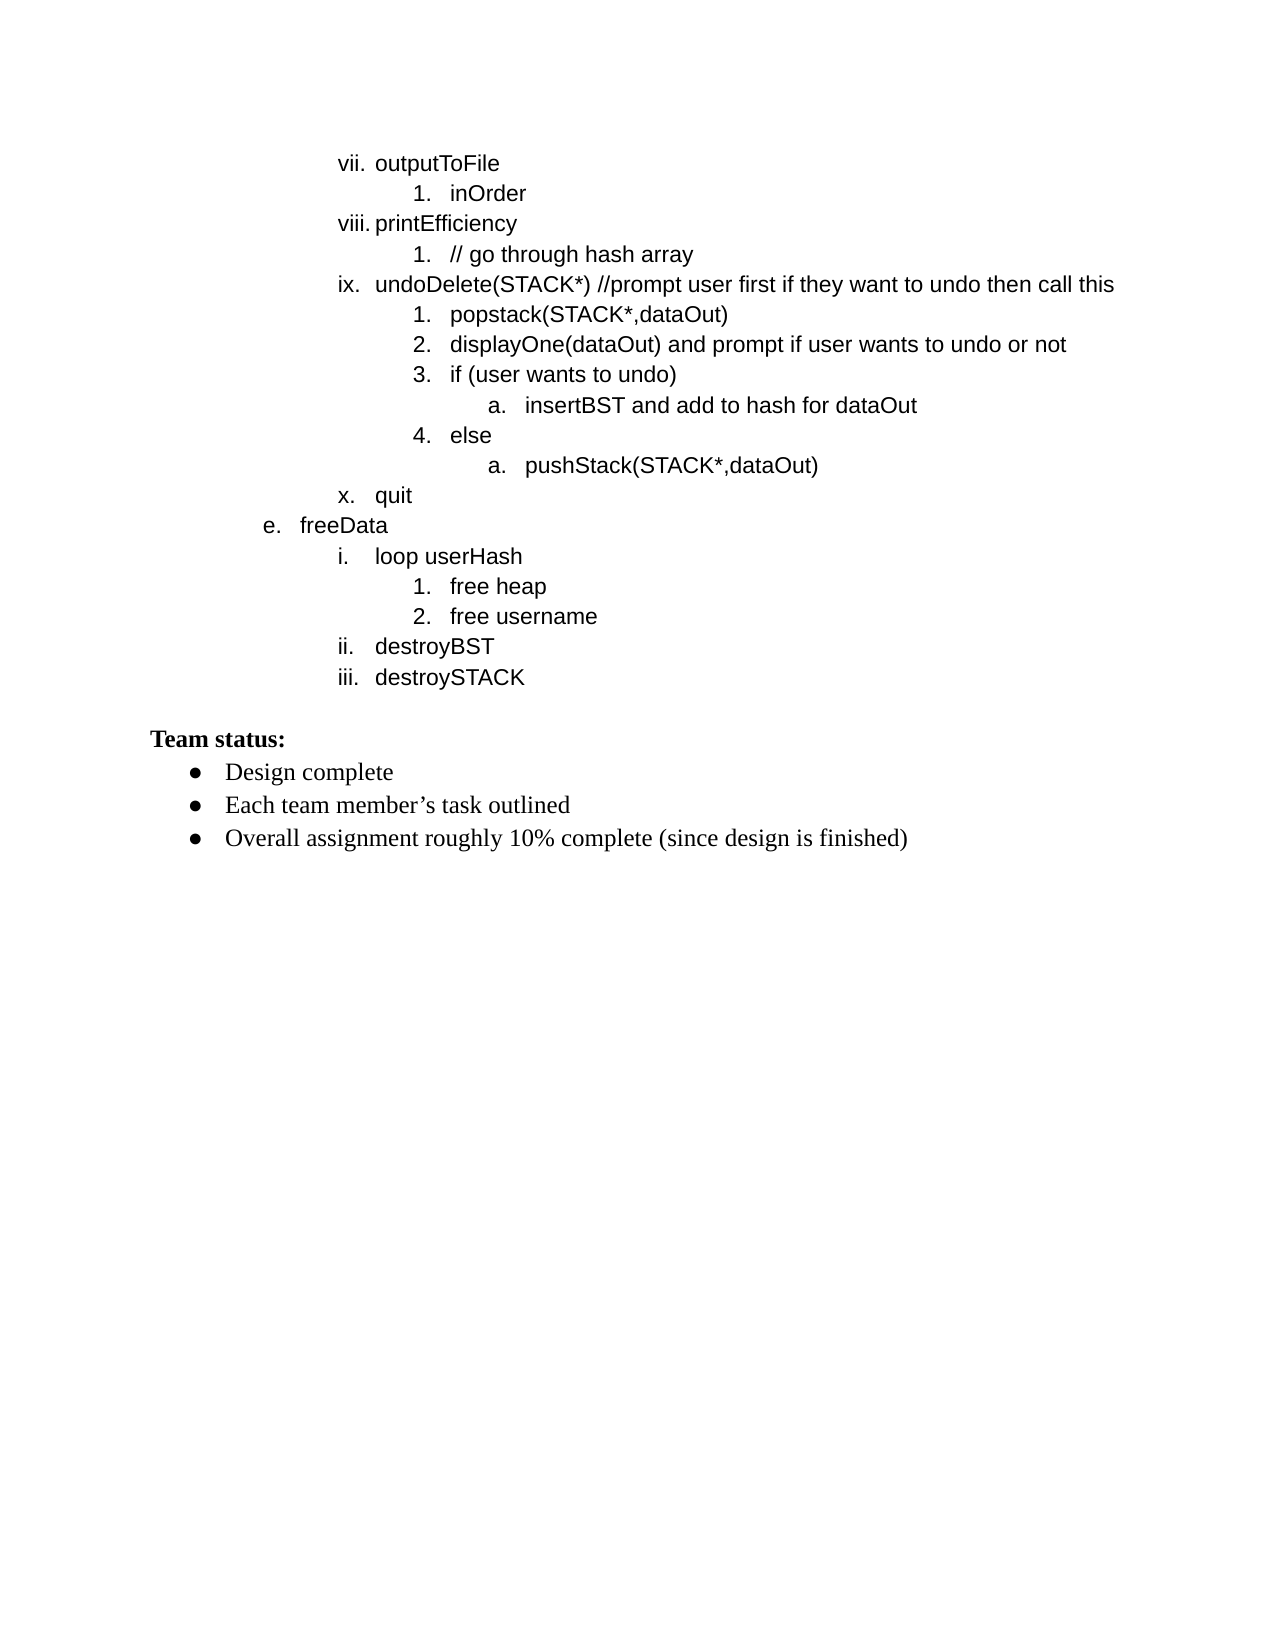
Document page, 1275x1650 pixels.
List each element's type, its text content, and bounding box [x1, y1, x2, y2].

list displayOne(dataOut) and prompt if user wants to undo or not [413, 331, 1125, 358]
list inOrder [413, 180, 1125, 207]
list pushStack(STACK*,dataOut) [488, 452, 1125, 478]
list loop userHash [338, 543, 1125, 569]
list Each team member’s task outlined [188, 790, 1125, 819]
list outputToFile [338, 150, 1125, 176]
list insertBST and add to hash for dataOut [488, 392, 1125, 418]
list destroySTACK [338, 663, 1125, 690]
list undoDelete(STACK*) //prompt user first if they want to undo then call this [338, 271, 1125, 297]
list quit [338, 482, 1125, 509]
list destroyBST [338, 633, 1125, 660]
list free heap [413, 573, 1125, 599]
list else [413, 422, 1125, 448]
list freeData [263, 512, 1125, 539]
list printEfficiency [338, 210, 1125, 237]
list Overall assignment roughly 10% complete (since design is finished) [188, 823, 1125, 852]
list popstack(STACK*,dataOut) [413, 301, 1125, 327]
list free username [413, 603, 1125, 629]
list // go through hash array [413, 241, 1125, 267]
text Team status: [150, 724, 1125, 753]
list if (user wants to undo) [413, 361, 1125, 388]
list Design complete [188, 757, 1125, 786]
